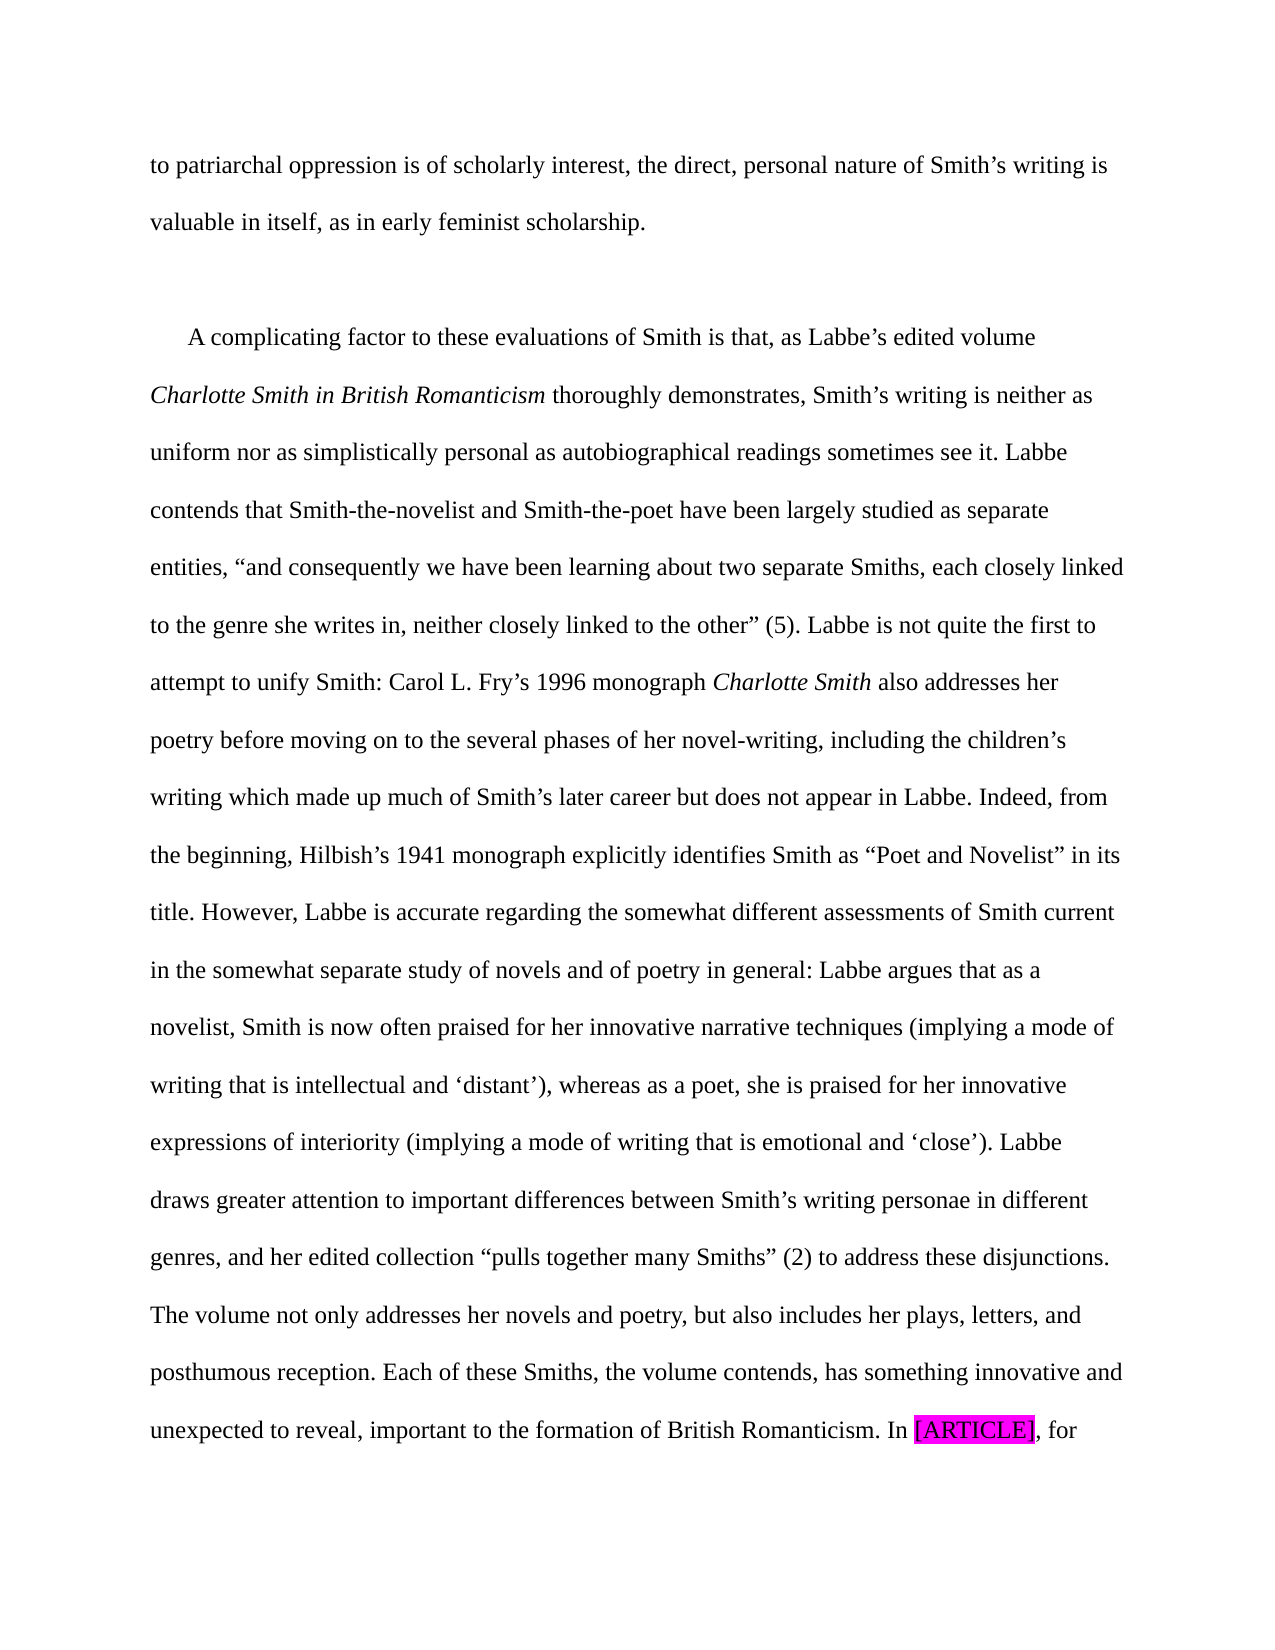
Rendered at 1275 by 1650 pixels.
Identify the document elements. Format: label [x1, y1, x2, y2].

text [150, 322, 1125, 1444]
text [150, 150, 1125, 236]
